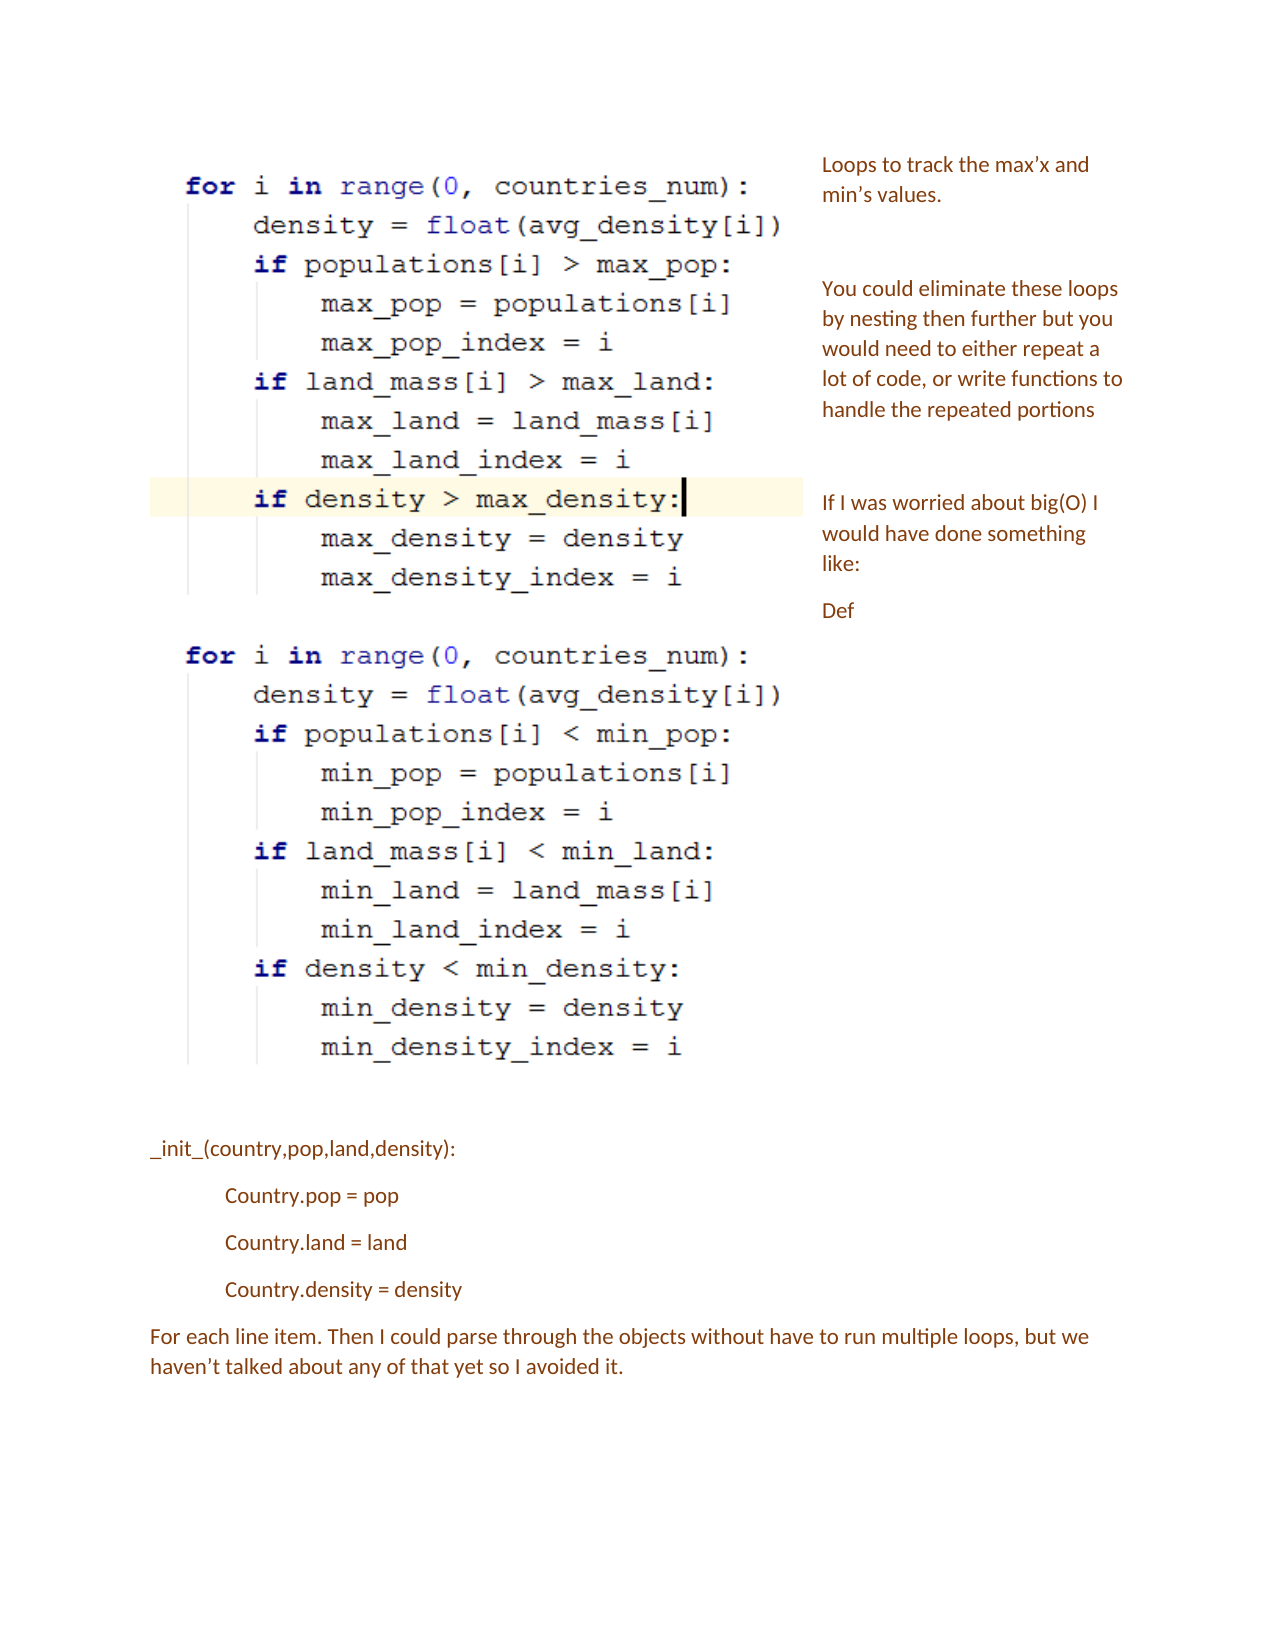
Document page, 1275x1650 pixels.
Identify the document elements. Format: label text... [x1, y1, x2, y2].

text Country.land = land [150, 1228, 1125, 1256]
text Loops to track the max’x and min’s values. [804, 150, 1125, 208]
text Def _init_(country,pop,land,density): [150, 596, 1125, 1162]
text You could eliminate these loops by nesting then further but you would need to either repeat a lot of code, or write functions to handle the repeated portions [804, 274, 1125, 423]
text For each line item. Then I could parse through the objects without have to run multiple loops, but we haven’t talked about any of that yet so I avoided it. [150, 1322, 1125, 1380]
picture [150, 150, 804, 1135]
text If I was worried about big(O) I would have done something like: [804, 488, 1125, 577]
text Country.pop = pop [150, 1181, 1125, 1209]
text Country.density = density [150, 1275, 1125, 1303]
